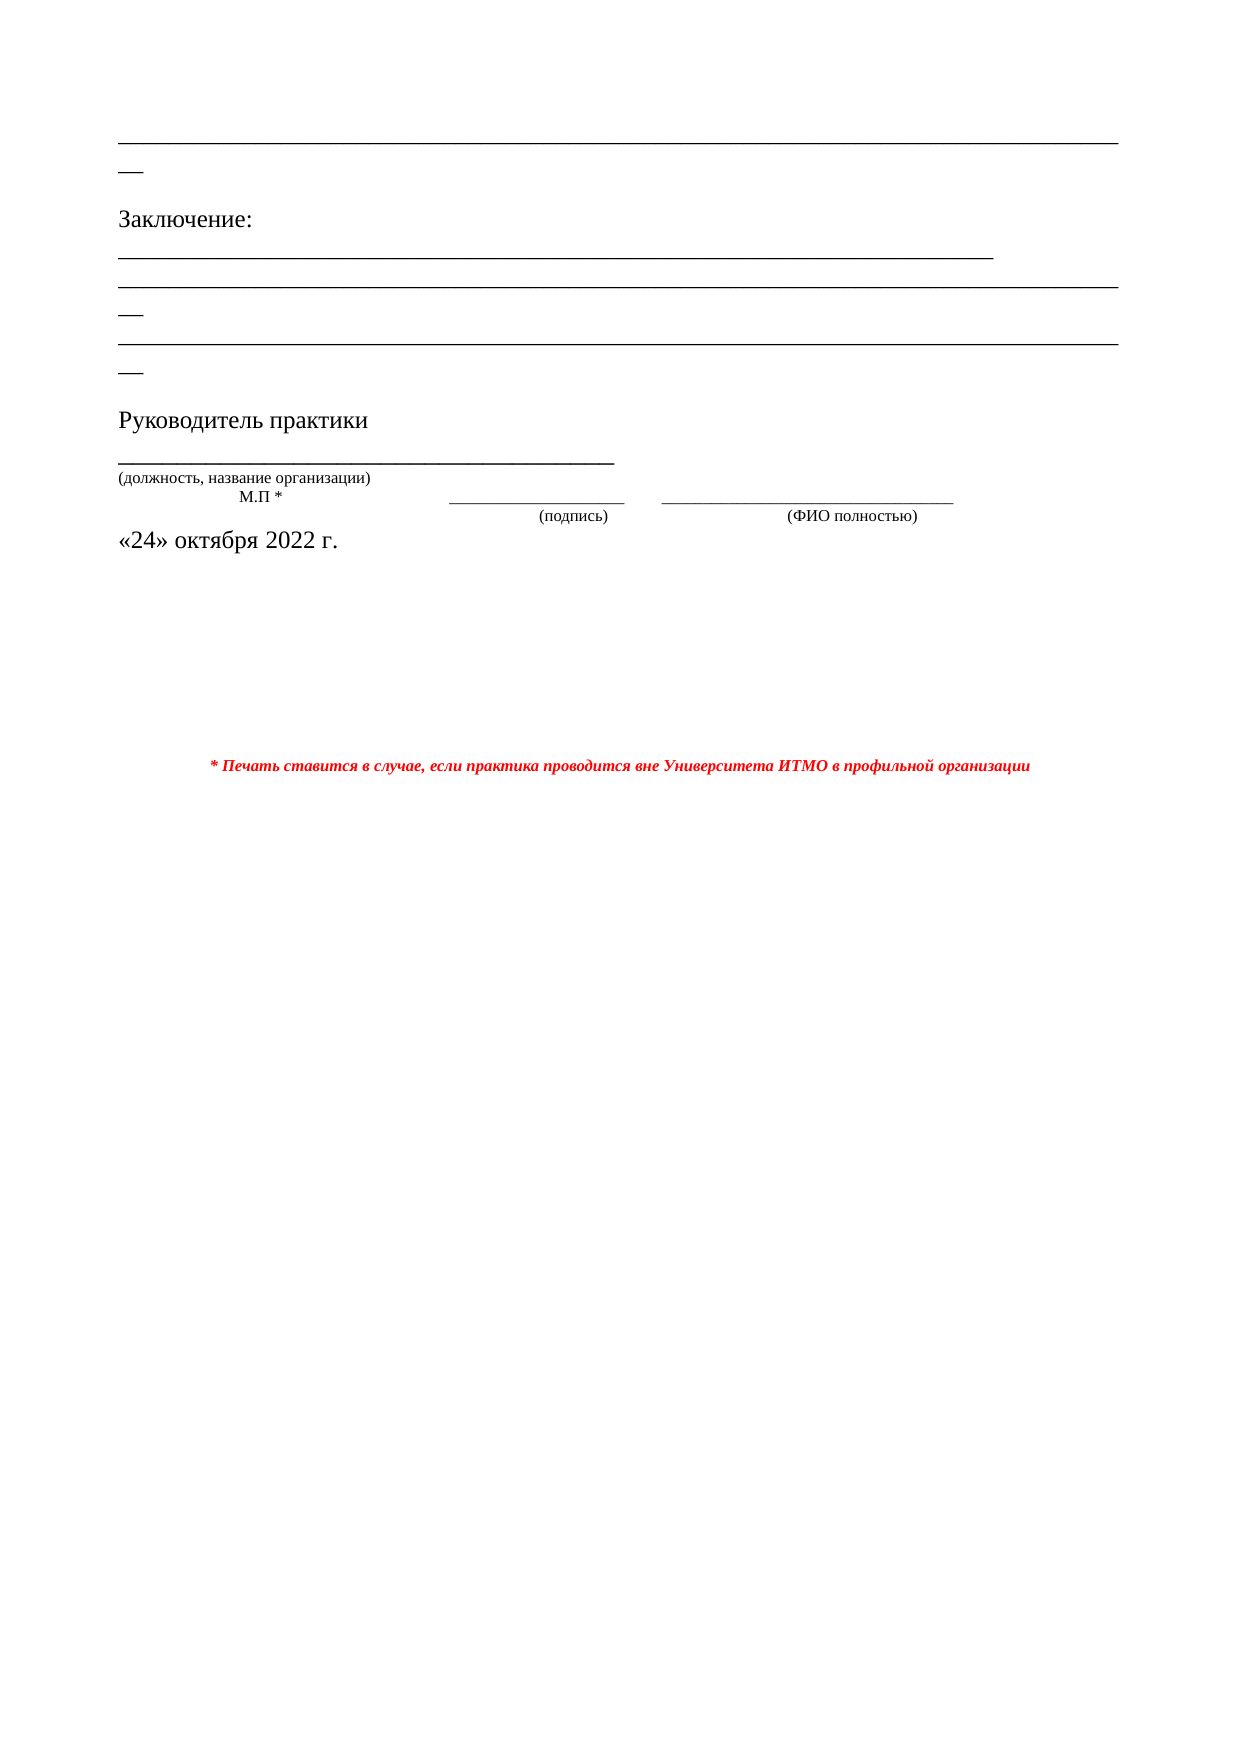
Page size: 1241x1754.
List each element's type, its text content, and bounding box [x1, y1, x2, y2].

text Руководитель практики [118, 406, 1122, 434]
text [118, 118, 1122, 176]
text (подпись) (ФИО полностью) [118, 506, 1122, 525]
text М.П * _____________________ ___________________________________ [118, 487, 1122, 506]
text * Печать ставится в случае, если практика проводится вне Университета ИТМО в профильной организации [118, 755, 1122, 774]
text (должность, название организации) [118, 468, 1122, 487]
text Заключение: ______________________________________________________________________ [118, 204, 1122, 262]
text __________________________________ [118, 434, 1122, 468]
text __________________________________________________________________________________ [118, 262, 1122, 319]
text «24» октября 2022 г. [118, 525, 1122, 554]
text __________________________________________________________________________________ [118, 319, 1122, 377]
